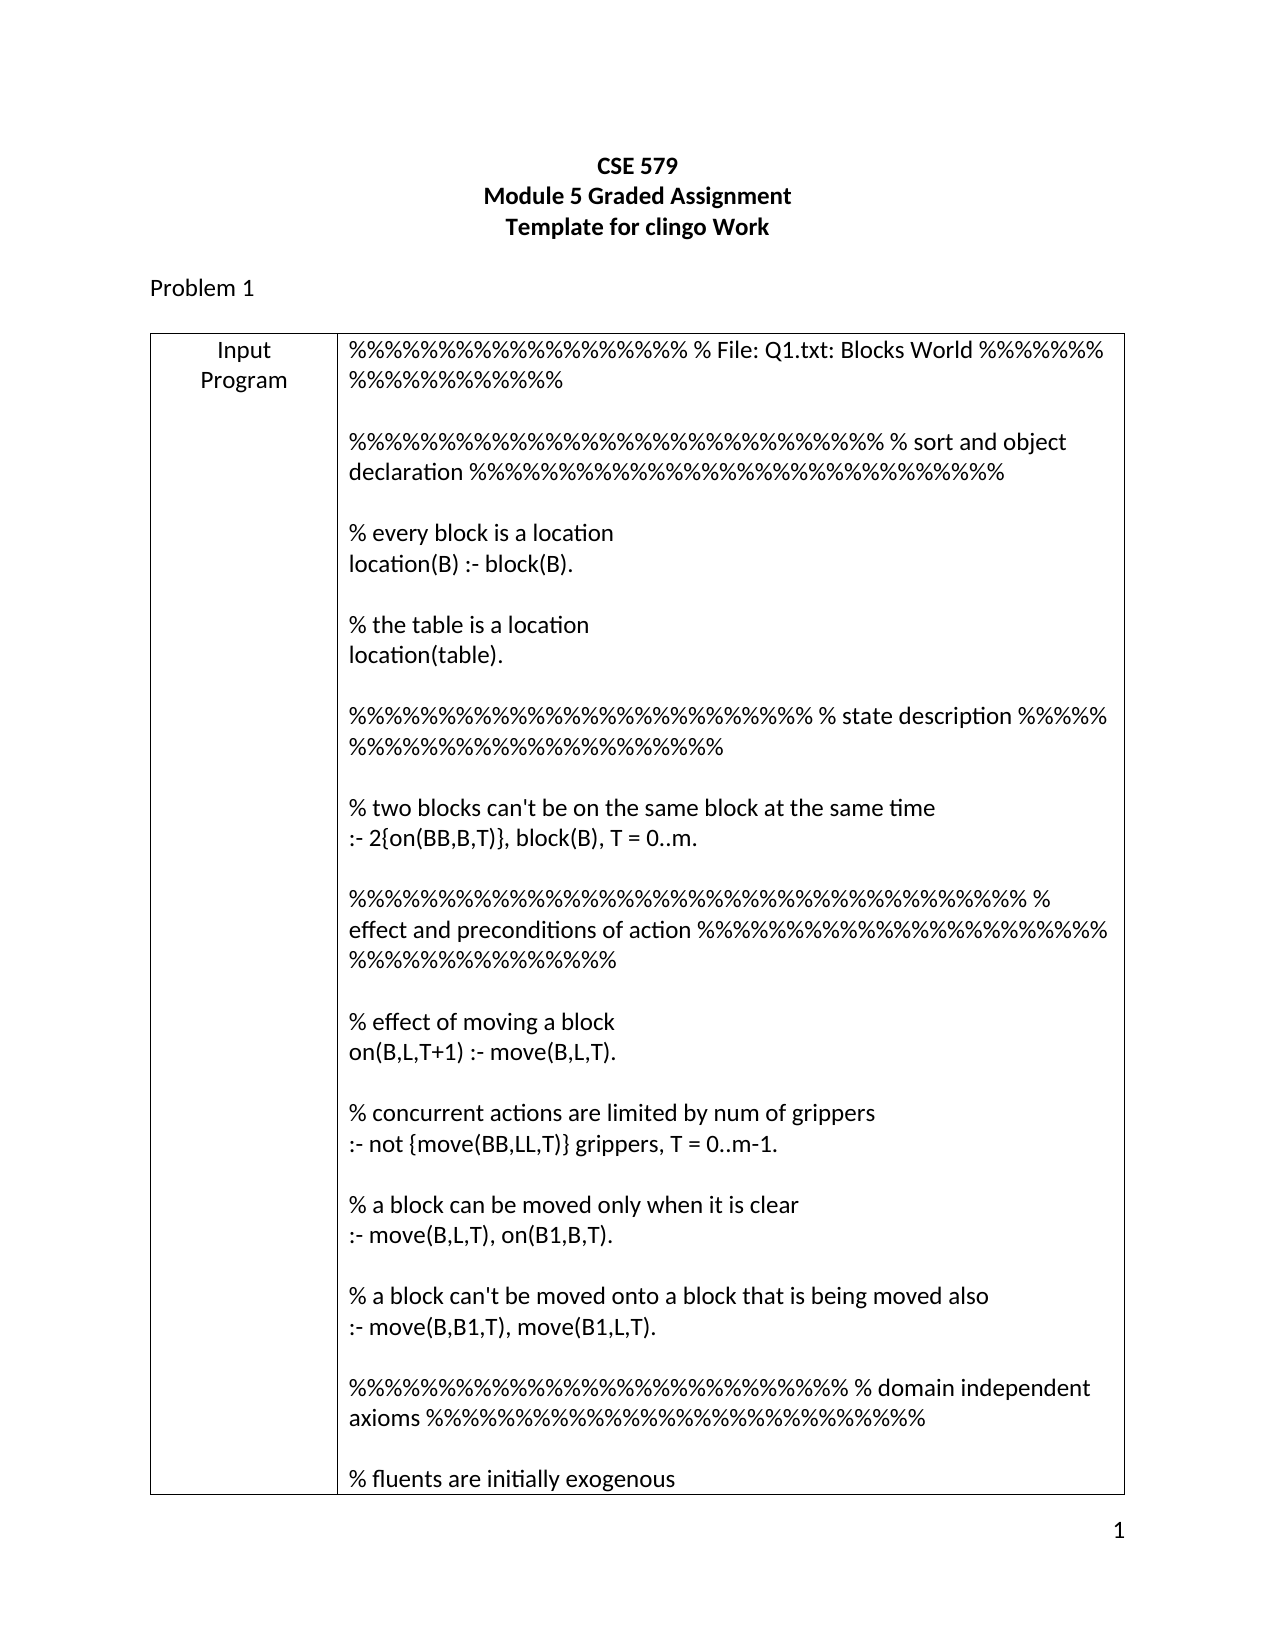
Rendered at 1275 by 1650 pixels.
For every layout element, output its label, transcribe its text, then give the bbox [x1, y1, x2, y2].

text CSE 579 [150, 150, 1125, 181]
text Module 5 Graded Assignment [150, 181, 1125, 211]
text Template for clingo Work [150, 211, 1125, 242]
text Problem 1 [150, 272, 1125, 303]
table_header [338, 334, 1124, 1494]
table_header Input Program [151, 334, 337, 1494]
